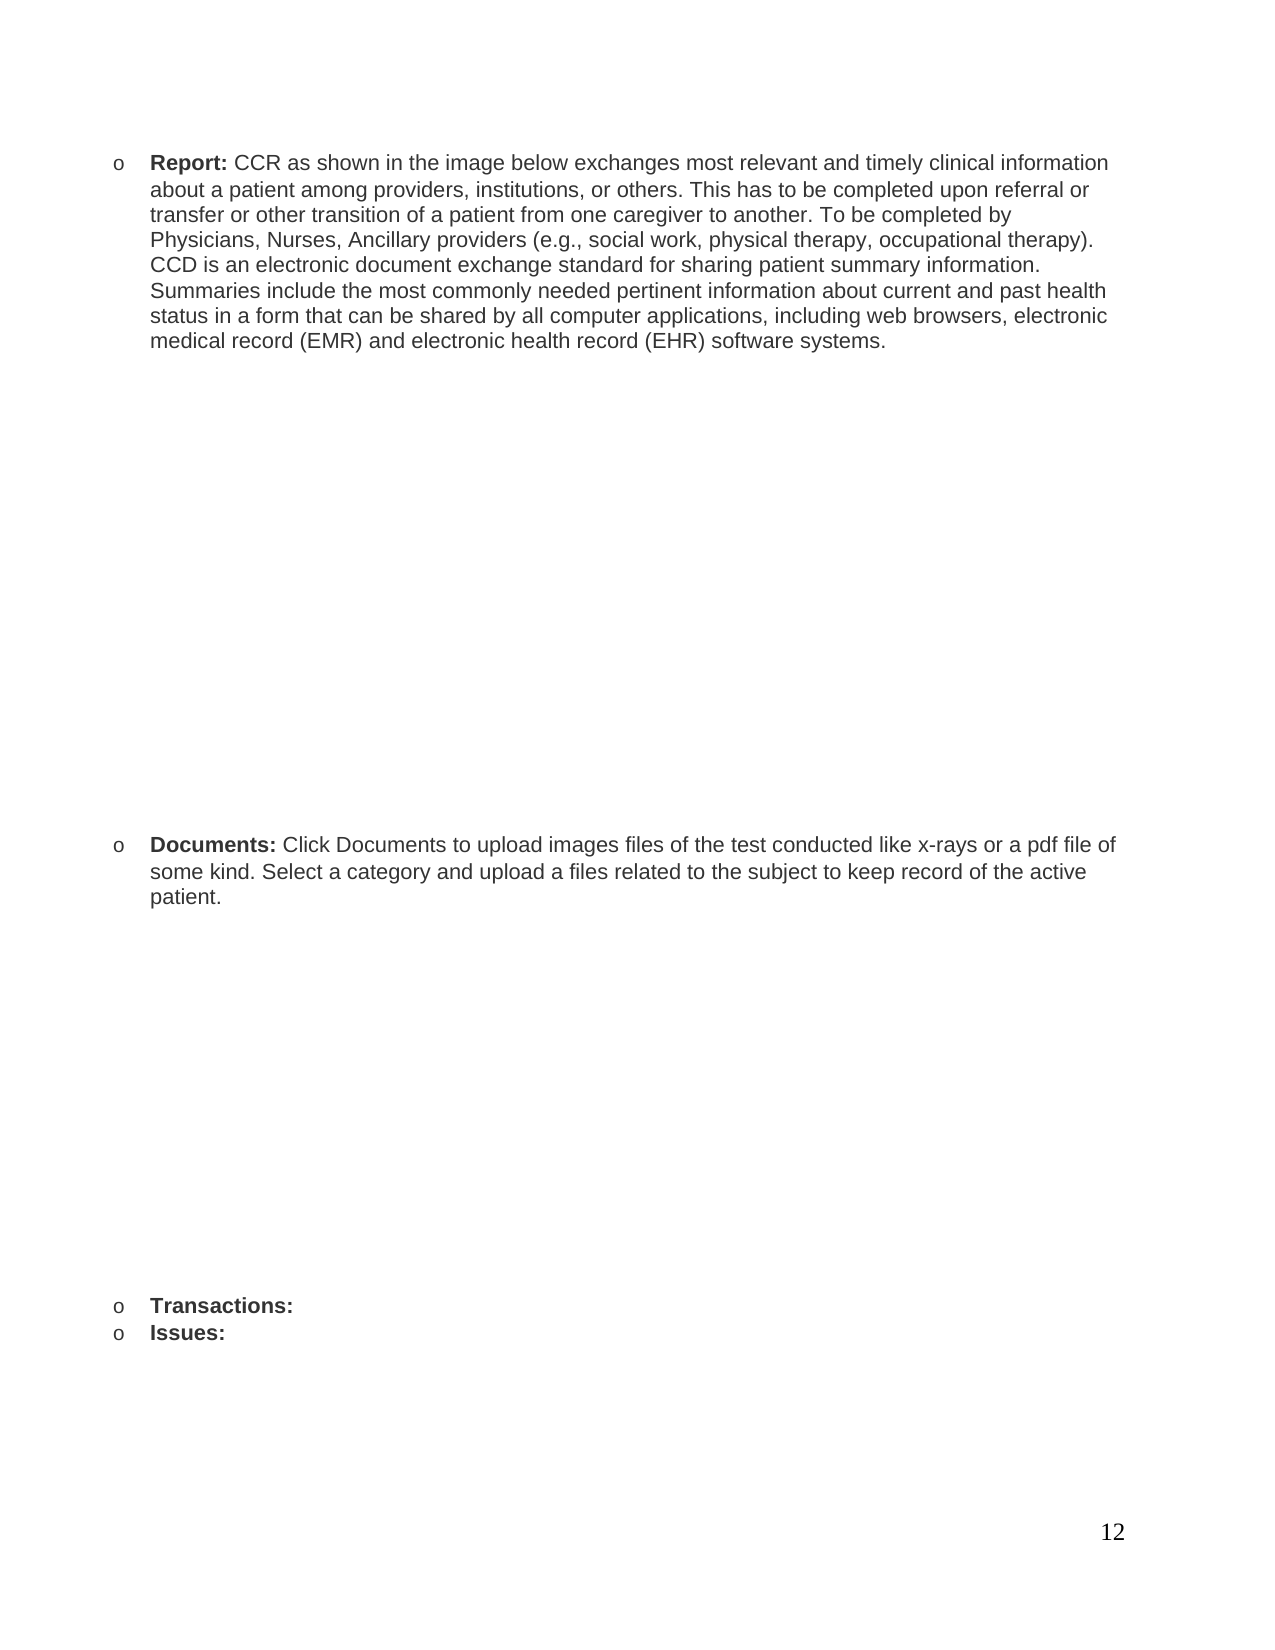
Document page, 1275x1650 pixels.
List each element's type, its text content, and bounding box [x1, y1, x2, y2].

list Documents: Click Documents to upload images files of the test conducted like x-rays or a pdf file of some kind. Select a category and upload a files related to the subject to keep record of the active patient. [112, 832, 1125, 909]
list Report: CCR as shown in the image below exchanges most relevant and timely clinical information about a patient among providers, institutions, or others. This has to be completed upon referral or transfer or other transition of a patient from one caregiver to another. To be completed by Physicians, Nurses, Ancillary providers (e.g., social work, physical therapy, occupational therapy). CCD is an electronic document exchange standard for sharing patient summary information. Summaries include the most commonly needed pertinent information about current and past health status in a form that can be shared by all computer applications, including web browsers, electronic medical record (EMR) and electronic health record (EHR) software systems. [112, 150, 1125, 353]
list Issues: [112, 1320, 1125, 1346]
list Transactions: [112, 1293, 1125, 1320]
